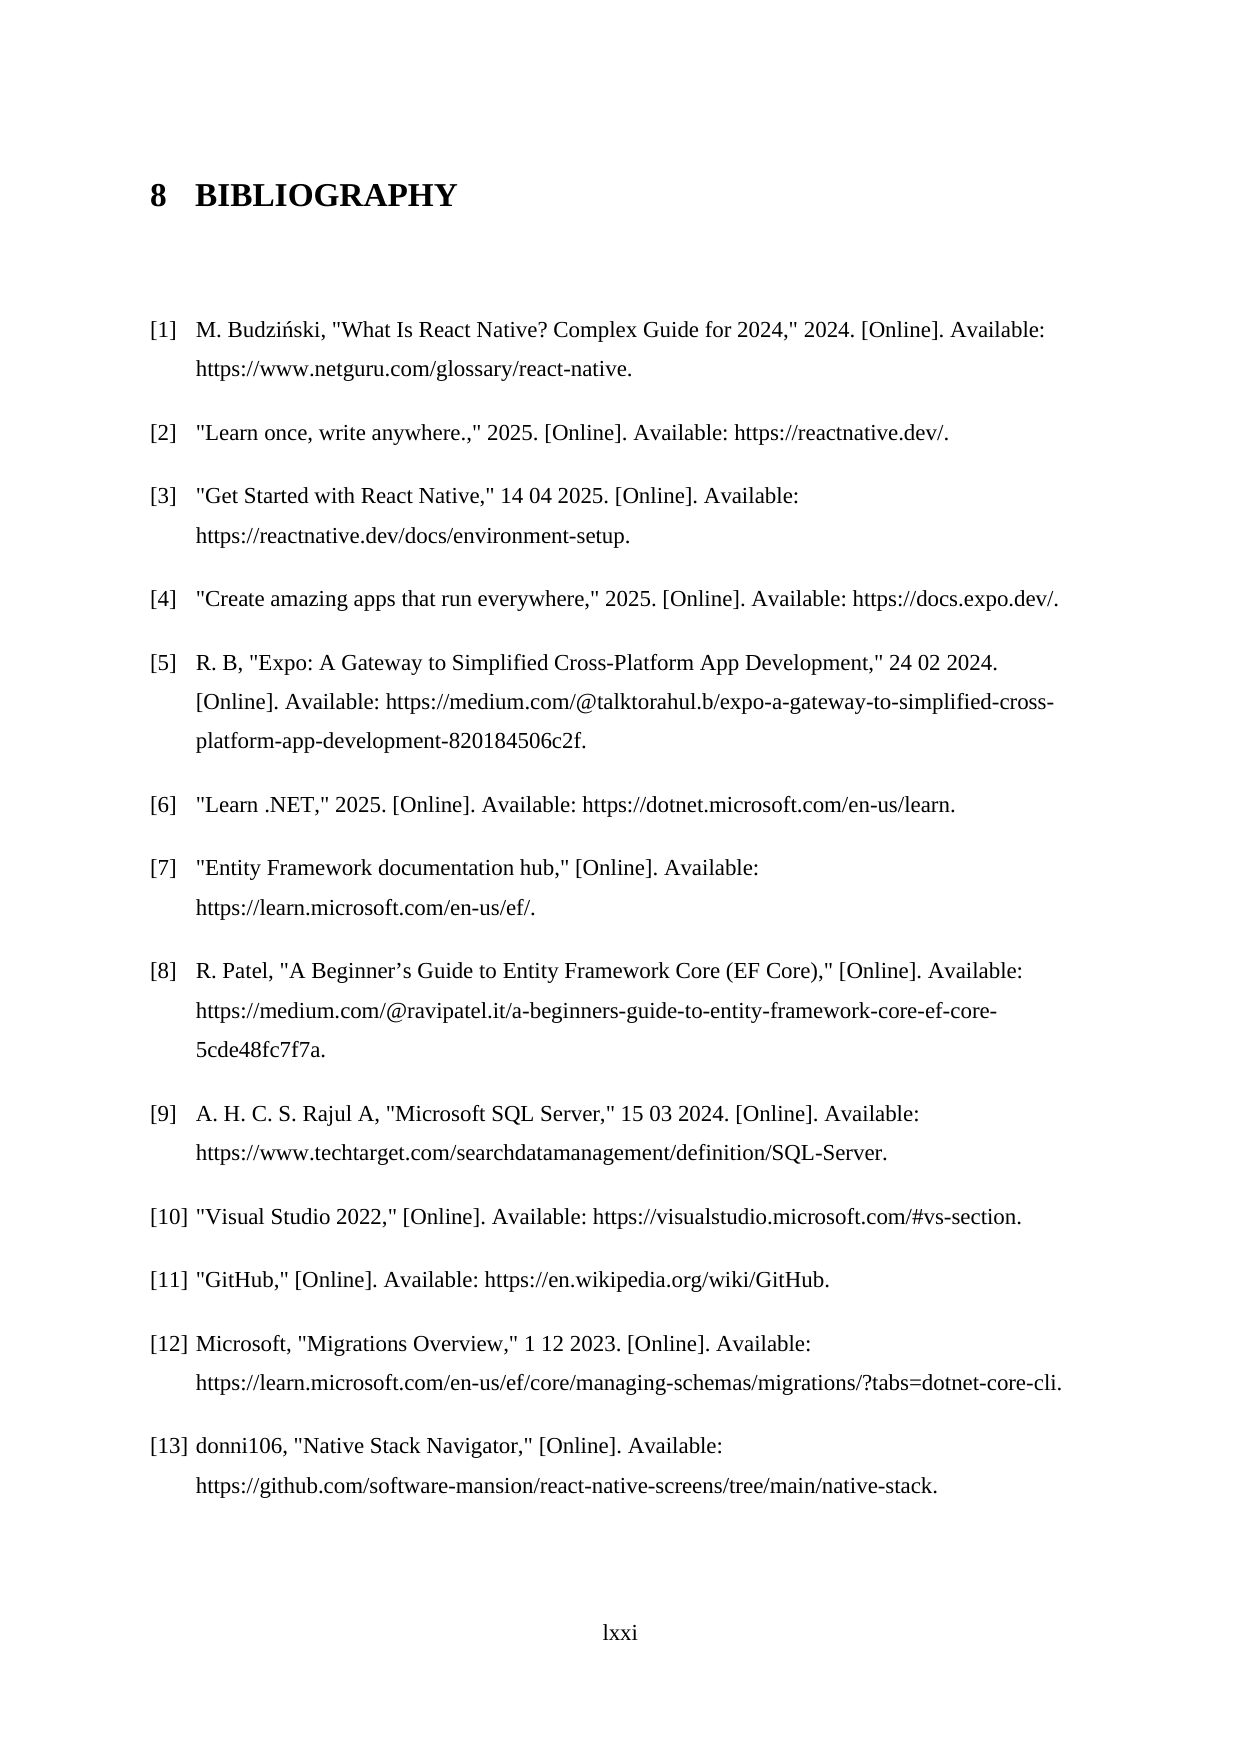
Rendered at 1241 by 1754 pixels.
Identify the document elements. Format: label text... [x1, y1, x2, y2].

table_header M. Budziński, "What Is React Native? Complex Guide for 2024," 2024. [Online]. Available: https://www.netguru.com/glossary/react-native. [194, 314, 1089, 417]
table_cell "Visual Studio 2022," [Online]. Available: https://visualstudio.microsoft.com/#vs-section. [194, 1201, 1089, 1264]
table_cell "Get Started with React Native," 14 04 2025. [Online]. Available: https://reactnative.dev/docs/environment-setup. [194, 481, 1089, 584]
table_header [1] [149, 314, 194, 417]
table_cell [4] [149, 584, 194, 647]
table_cell [3] [149, 481, 194, 584]
table_cell "Create amazing apps that run everywhere," 2025. [Online]. Available: https://docs.expo.dev/. [194, 584, 1089, 647]
table_cell [5] [149, 647, 194, 789]
table_cell "Learn .NET," 2025. [Online]. Available: https://dotnet.microsoft.com/en-us/learn. [194, 790, 1089, 853]
table_cell [2] [149, 417, 194, 481]
table_cell [10] [149, 1201, 194, 1264]
table_cell [13] [149, 1431, 194, 1534]
table_cell A. H. C. S. Rajul A, "Microsoft SQL Server," 15 03 2024. [Online]. Available: https://www.techtarget.com/searchdatamanagement/definition/SQL-Server. [194, 1098, 1089, 1201]
table_cell [12] [149, 1328, 194, 1431]
table_cell "Learn once, write anywhere.," 2025. [Online]. Available: https://reactnative.dev/. [194, 417, 1089, 481]
table_cell [6] [149, 790, 194, 853]
table_cell "Entity Framework documentation hub," [Online]. Available: https://learn.microsoft.com/en-us/ef/. [194, 853, 1089, 956]
table_cell Microsoft, "Migrations Overview," 1 12 2023. [Online]. Available: https://learn.microsoft.com/en-us/ef/core/managing-schemas/migrations/?tabs=dotnet-core-cli. [194, 1328, 1089, 1431]
table_cell donni106, "Native Stack Navigator," [Online]. Available: https://github.com/software-mansion/react-native-screens/tree/main/native-stack. [194, 1431, 1089, 1534]
table_cell [8] [149, 956, 194, 1098]
table_cell [7] [149, 853, 194, 956]
table_cell R. B, "Expo: A Gateway to Simplified Cross-Platform App Development," 24 02 2024. [Online]. Available: https://medium.com/@talktorahul.b/expo-a-gateway-to-simplified-cross-platform-app-development-820184506c2f. [194, 647, 1089, 789]
table_cell "GitHub," [Online]. Available: https://en.wikipedia.org/wiki/GitHub. [194, 1265, 1089, 1328]
subtitle Bibliography [150, 175, 1090, 213]
table_cell [9] [149, 1098, 194, 1201]
table_cell R. Patel, "A Beginner’s Guide to Entity Framework Core (EF Core)," [Online]. Available: https://medium.com/@ravipatel.it/a-beginners-guide-to-entity-framework-core-ef-core-5cde48fc7f7a. [194, 956, 1089, 1098]
table_cell [11] [149, 1265, 194, 1328]
